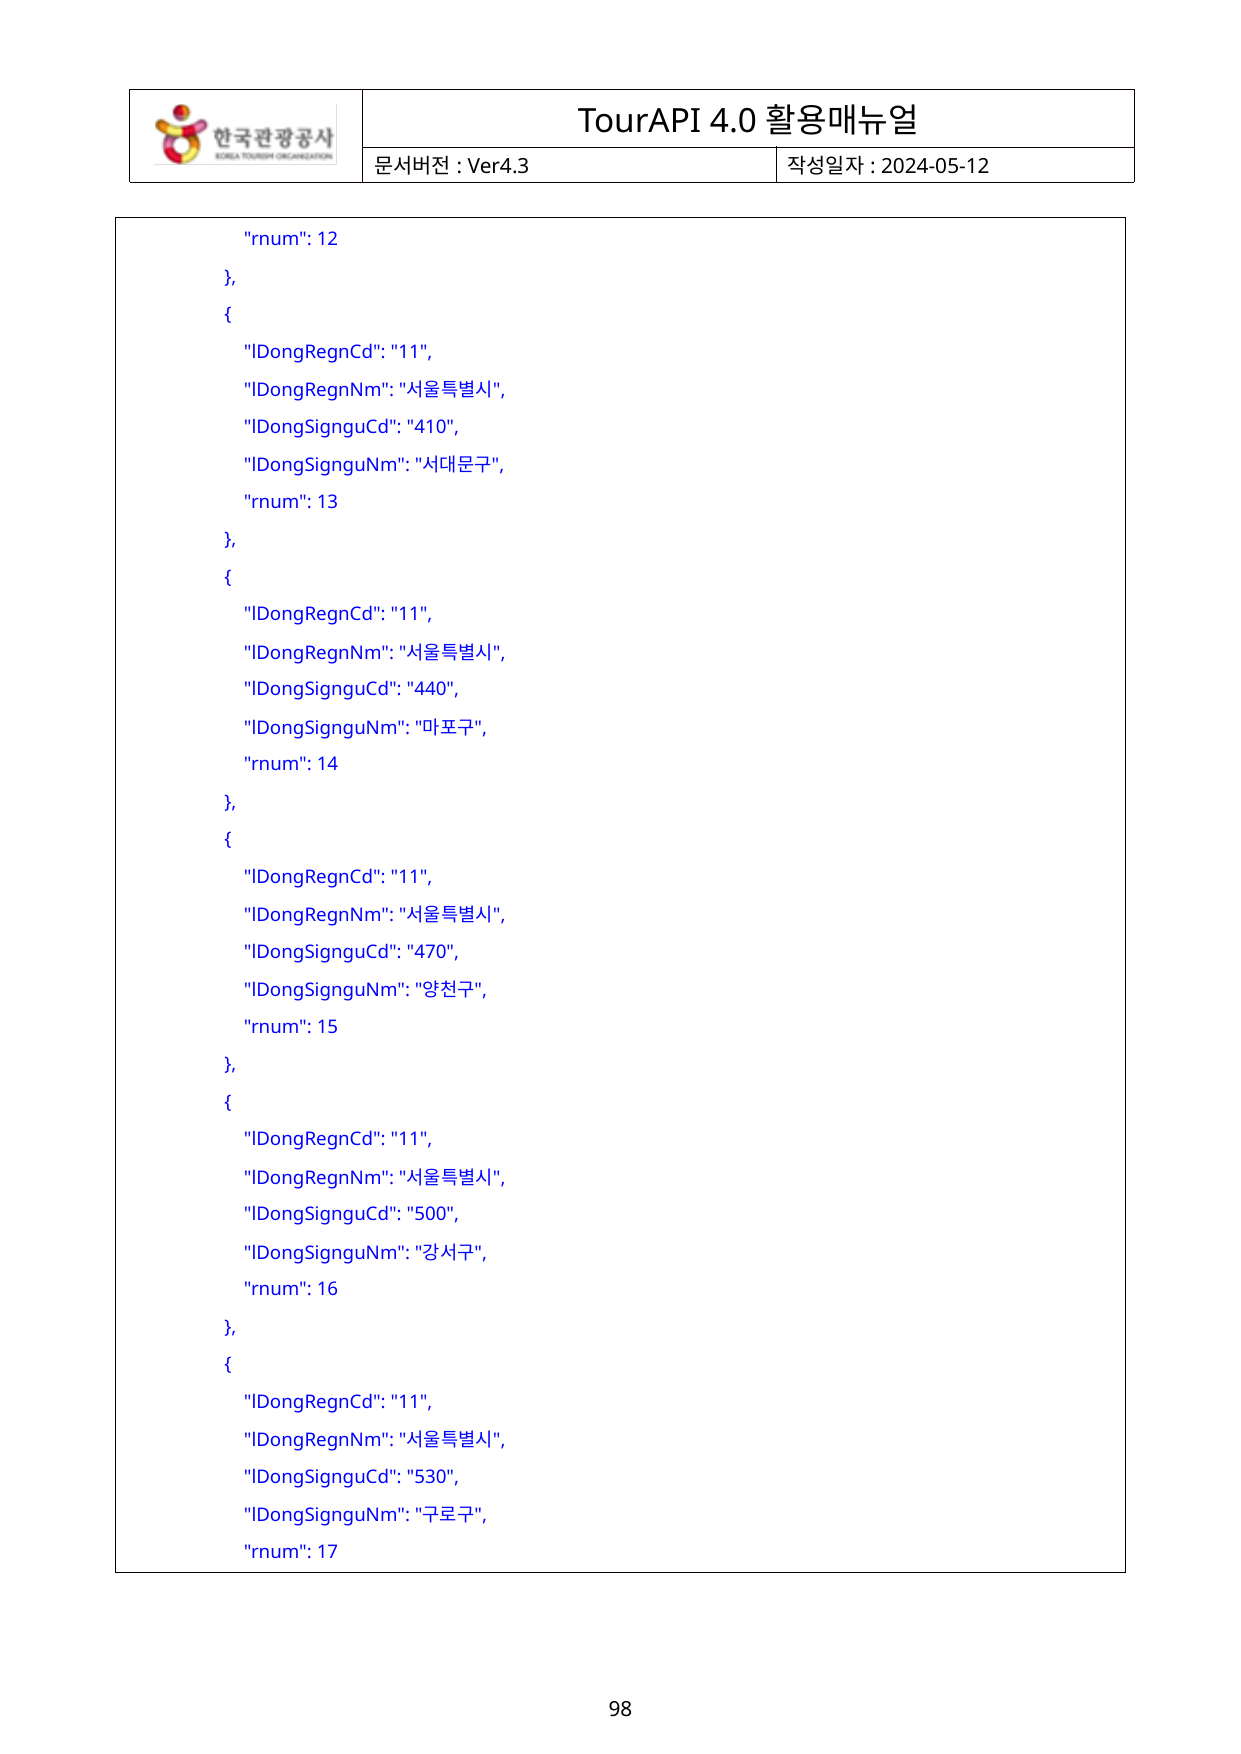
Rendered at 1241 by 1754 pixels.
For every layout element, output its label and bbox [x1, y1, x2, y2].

picture [154, 104, 338, 167]
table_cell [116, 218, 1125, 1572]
